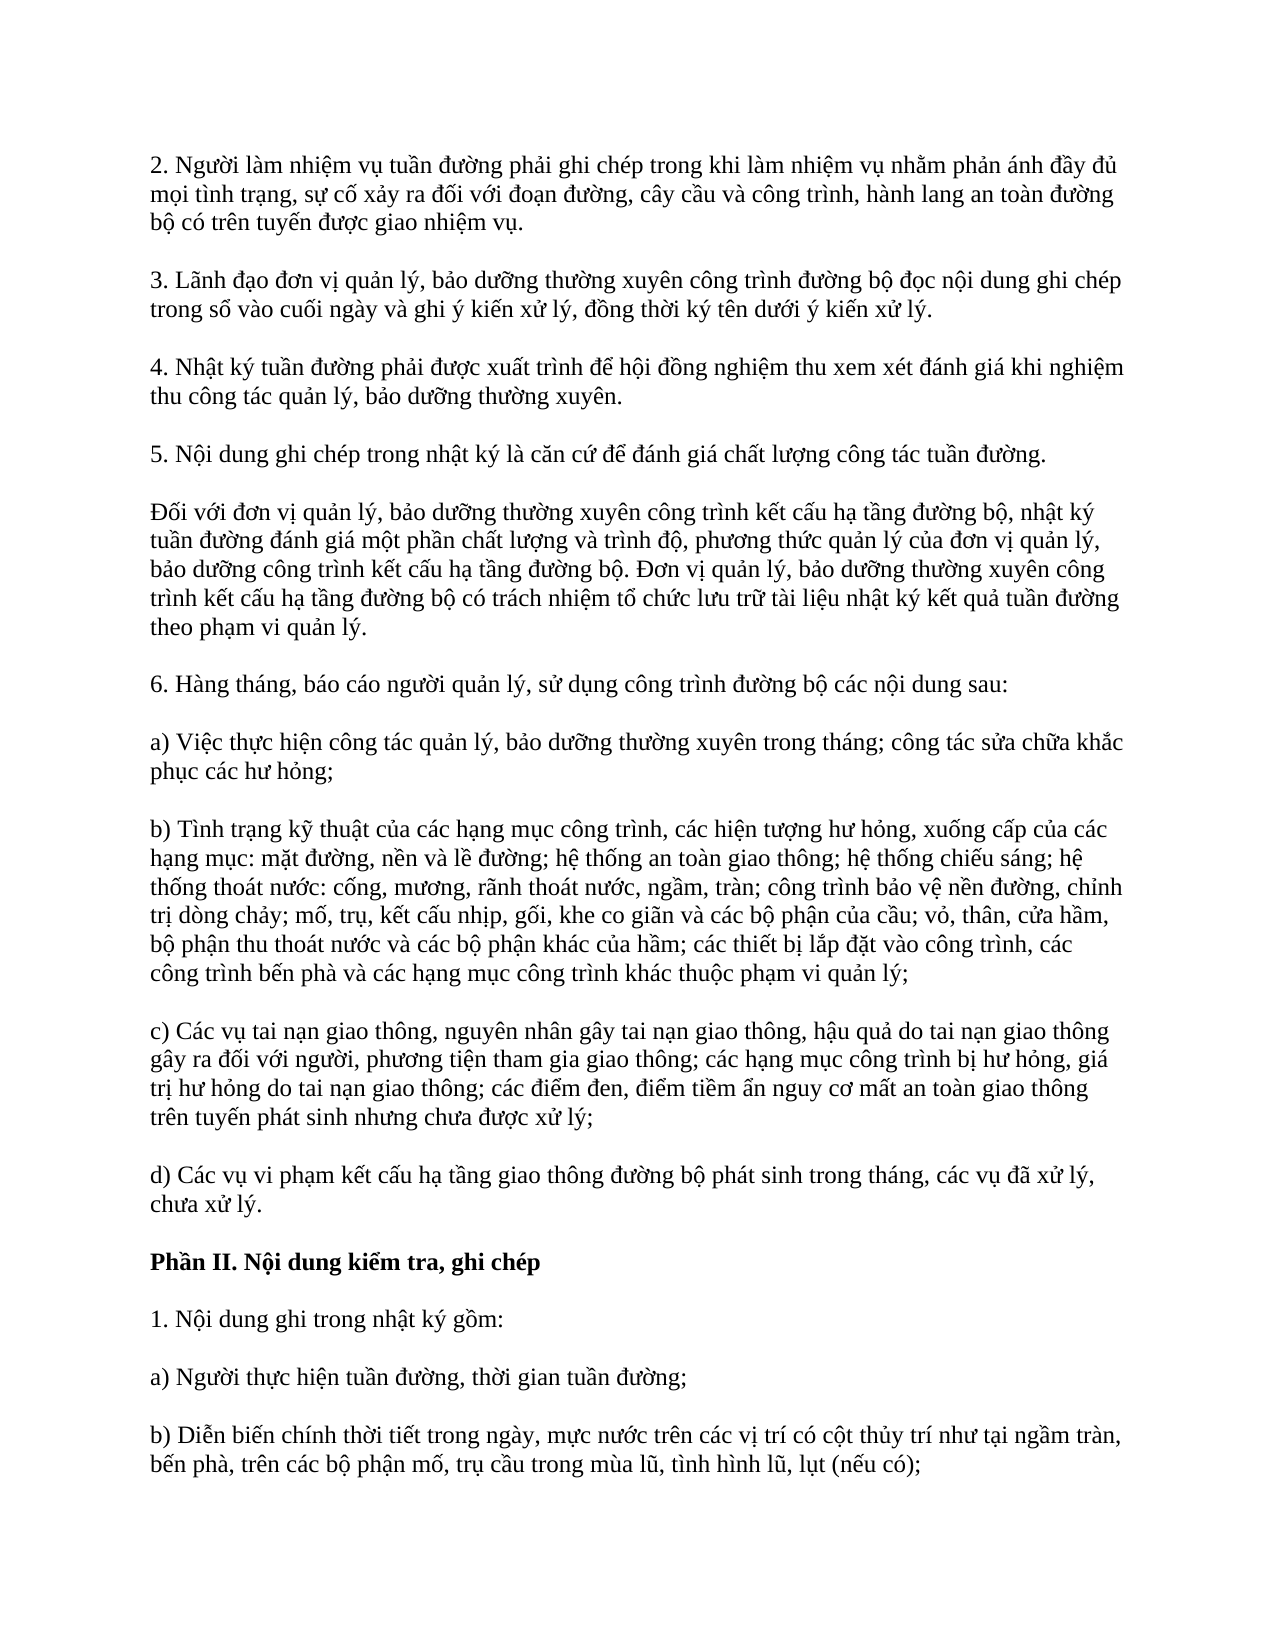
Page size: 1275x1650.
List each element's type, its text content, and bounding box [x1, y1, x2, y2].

text a) Việc thực hiện công tác quản lý, bảo dưỡng thường xuyên trong tháng; công tác sửa chữa khắc phục các hư hỏng; [150, 727, 1125, 785]
text b) Diễn biến chính thời tiết trong ngày, mực nước trên các vị trí có cột thủy trí như tại ngầm tràn, bến phà, trên các bộ phận mố, trụ cầu trong mùa lũ, tình hình lũ, lụt (nếu có); [150, 1420, 1125, 1478]
text 1. Nội dung ghi trong nhật ký gồm: [150, 1304, 1125, 1333]
text 2. Người làm nhiệm vụ tuần đường phải ghi chép trong khi làm nhiệm vụ nhằm phản ánh đầy đủ mọi tình trạng, sự cố xảy ra đối với đoạn đường, cây cầu và công trình, hành lang an toàn đường bộ có trên tuyến được giao nhiệm vụ. [150, 150, 1125, 236]
text a) Người thực hiện tuần đường, thời gian tuần đường; [150, 1362, 1125, 1391]
text d) Các vụ vi phạm kết cấu hạ tầng giao thông đường bộ phát sinh trong tháng, các vụ đã xử lý, chưa xử lý. [150, 1160, 1125, 1217]
text Phần II. Nội dung kiểm tra, ghi chép [150, 1247, 1125, 1275]
text Đối với đơn vị quản lý, bảo dưỡng thường xuyên công trình kết cấu hạ tầng đường bộ, nhật ký tuần đường đánh giá một phần chất lượng và trình độ, phương thức quản lý của đơn vị quản lý, bảo dưỡng công trình kết cấu hạ tầng đường bộ. Đơn vị quản lý, bảo dưỡng thường xuyên công trình kết cấu hạ tầng đường bộ có trách nhiệm tổ chức lưu trữ tài liệu nhật ký kết quả tuần đường theo phạm vi quản lý. [150, 497, 1125, 640]
text 6. Hàng tháng, báo cáo người quản lý, sử dụng công trình đường bộ các nội dung sau: [150, 669, 1125, 698]
text 5. Nội dung ghi chép trong nhật ký là căn cứ để đánh giá chất lượng công tác tuần đường. [150, 439, 1125, 467]
text 4. Nhật ký tuần đường phải được xuất trình để hội đồng nghiệm thu xem xét đánh giá khi nghiệm thu công tác quản lý, bảo dưỡng thường xuyên. [150, 352, 1125, 409]
text c) Các vụ tai nạn giao thông, nguyên nhân gây tai nạn giao thông, hậu quả do tai nạn giao thông gây ra đối với người, phương tiện tham gia giao thông; các hạng mục công trình bị hư hỏng, giá trị hư hỏng do tai nạn giao thông; các điểm đen, điểm tiềm ẩn nguy cơ mất an toàn giao thông trên tuyến phát sinh nhưng chưa được xử lý; [150, 1016, 1125, 1131]
text b) Tình trạng kỹ thuật của các hạng mục công trình, các hiện tượng hư hỏng, xuống cấp của các hạng mục: mặt đường, nền và lề đường; hệ thống an toàn giao thông; hệ thống chiếu sáng; hệ thống thoát nước: cống, mương, rãnh thoát nước, ngầm, tràn; công trình bảo vệ nền đường, chỉnh trị dòng chảy; mố, trụ, kết cấu nhịp, gối, khe co giãn và các bộ phận của cầu; vỏ, thân, cửa hầm, bộ phận thu thoát nước và các bộ phận khác của hầm; các thiết bị lắp đặt vào công trình, các công trình bến phà và các hạng mục công trình khác thuộc phạm vi quản lý; [150, 814, 1125, 987]
text 3. Lãnh đạo đơn vị quản lý, bảo dưỡng thường xuyên công trình đường bộ đọc nội dung ghi chép trong sổ vào cuối ngày và ghi ý kiến xử lý, đồng thời ký tên dưới ý kiến xử lý. [150, 265, 1125, 323]
